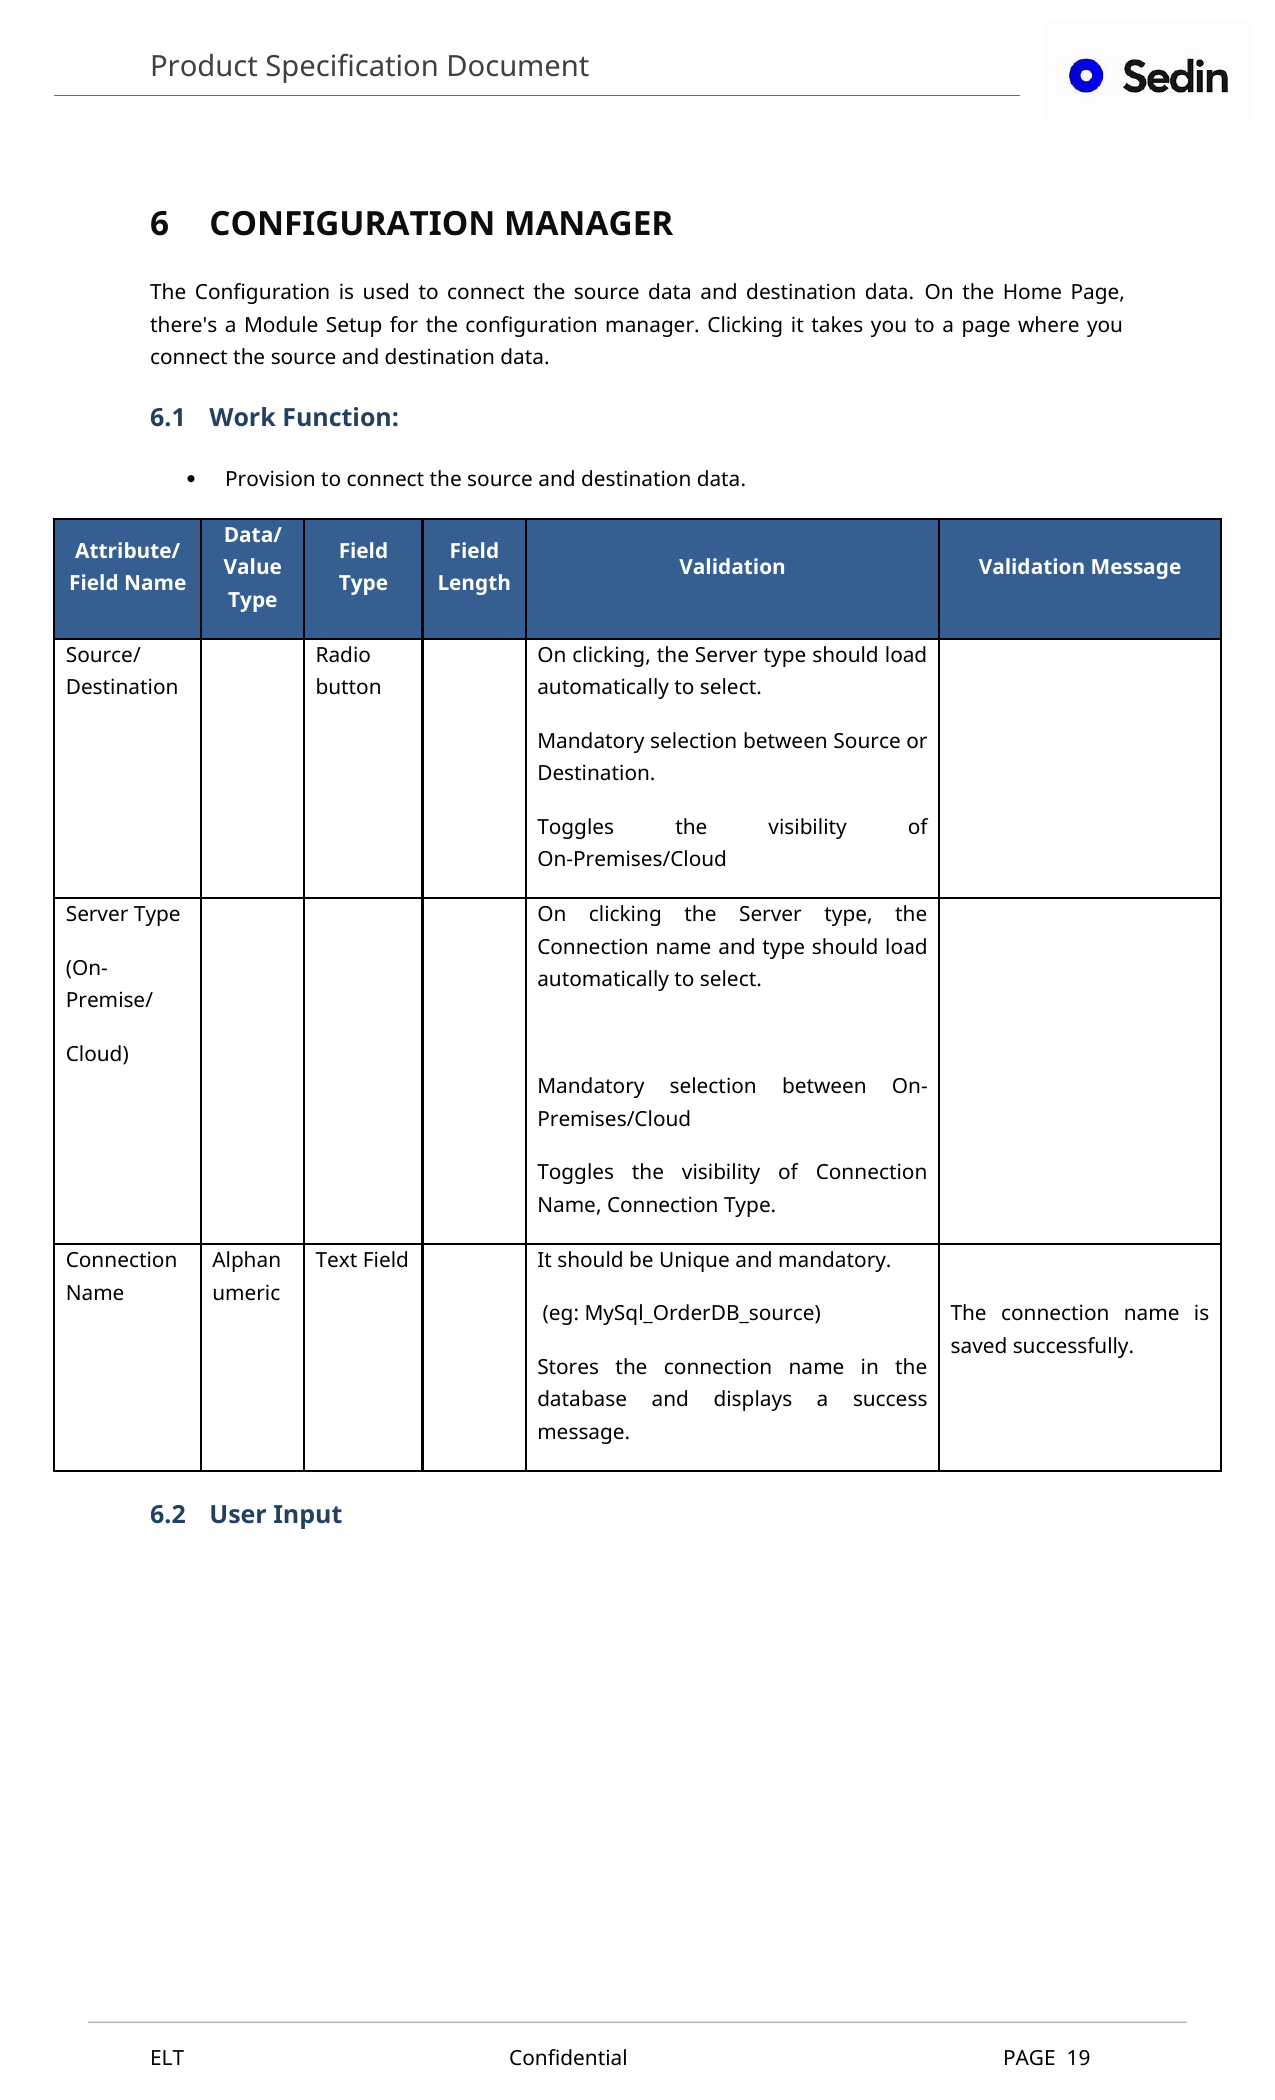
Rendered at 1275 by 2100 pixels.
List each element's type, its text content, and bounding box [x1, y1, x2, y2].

table_cell [940, 899, 1220, 1243]
subtitle Configuration Manager [150, 200, 1125, 245]
table_cell On clicking the Server type, the Connection name and type should load automatically to select. Mandatory selection between On-Premises/Cloud Toggles the visibility of Connection Name, Connection Type. [527, 899, 938, 1243]
text The Configuration is used to connect the source data and destination data. On the Home Page, there's a Module Setup for the configuration manager. Clicking it takes you to a page where you connect the source and destination data. [150, 277, 1125, 371]
table_cell [424, 640, 525, 897]
table_cell Radio button [305, 640, 421, 897]
picture [1043, 19, 1254, 122]
table_cell Text Field [305, 1245, 421, 1470]
table_header Data/Value Type [202, 520, 303, 638]
table_cell Alphanumeric [202, 1245, 303, 1470]
table_cell On clicking, the Server type should load automatically to select. Mandatory selection between Source or Destination. Toggles the visibility of On-Premises/Cloud [527, 640, 938, 897]
table_cell It should be Unique and mandatory. (eg: MySql_OrderDB_source) Stores the connection name in the database and displays a success message. [527, 1245, 938, 1470]
table_header Validation Message [940, 520, 1220, 638]
table_cell [305, 899, 421, 1243]
table_cell [202, 899, 303, 1243]
table_cell Server Type (On-Premise/ Cloud) [55, 899, 200, 1243]
table_cell Source/Destination [55, 640, 200, 897]
table_cell [940, 640, 1220, 897]
table_cell Connection Name [55, 1245, 200, 1470]
table_header Validation [527, 520, 938, 638]
list Provision to connect the source and destination data. [187, 464, 1125, 493]
table_cell [424, 899, 525, 1243]
subtitle User Input [150, 1497, 1125, 1531]
table_cell [202, 640, 303, 897]
table_header Field Type [305, 520, 421, 638]
table_header Field Length [424, 520, 525, 638]
table_header Attribute/Field Name [55, 520, 200, 638]
subtitle Work Function: [150, 400, 1125, 434]
table_cell The connection name is saved successfully. [940, 1245, 1220, 1470]
table_cell [424, 1245, 525, 1470]
